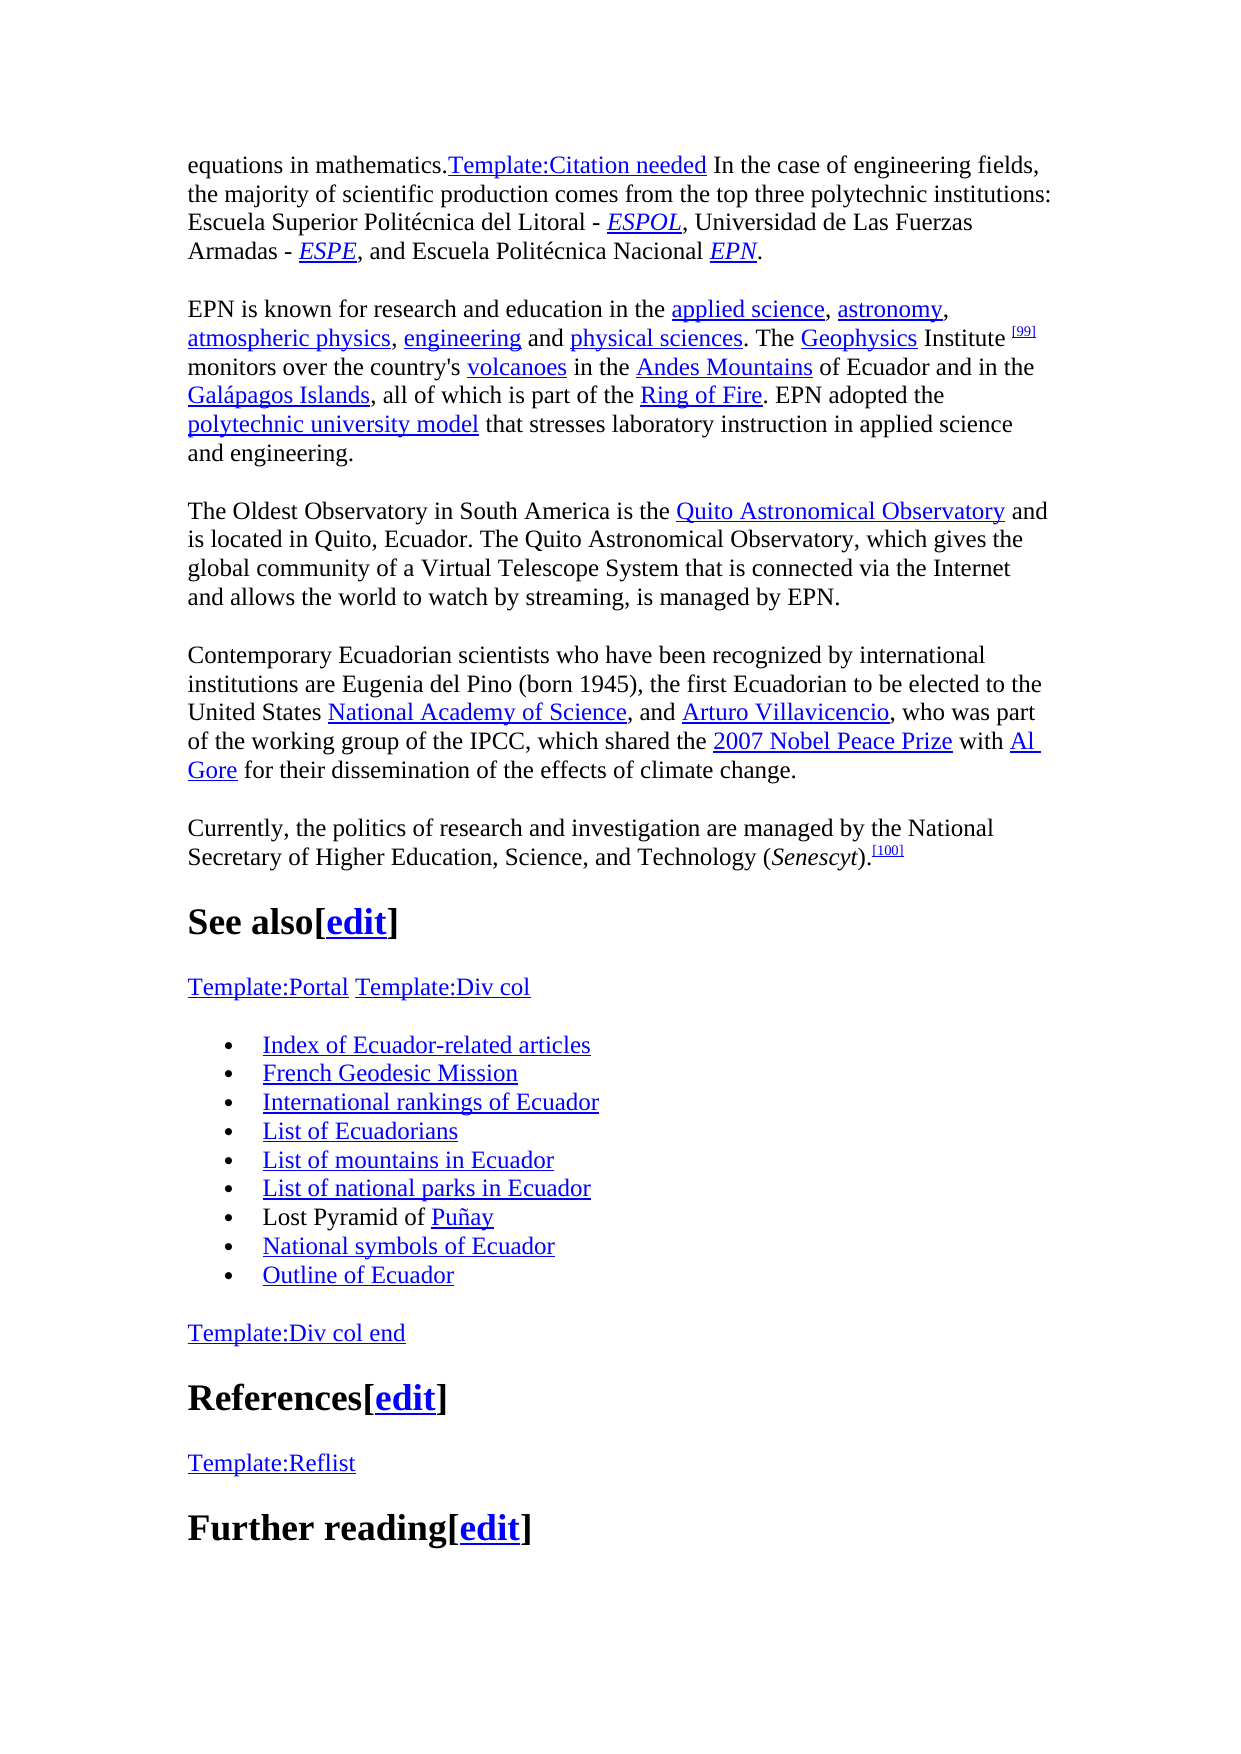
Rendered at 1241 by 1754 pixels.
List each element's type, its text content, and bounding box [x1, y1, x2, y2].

list List of Ecuadorians [225, 1116, 1053, 1145]
text Currently, the politics of research and investigation are managed by the National Secretary of Higher Education, Science, and Technology (Senescyt).[100] [187, 813, 1053, 870]
list French Geodesic Mission [225, 1058, 1053, 1087]
list List of national parks in Ecuador [225, 1173, 1053, 1202]
subtitle References[edit] [187, 1376, 1053, 1419]
list List of mountains in Ecuador [225, 1145, 1053, 1173]
text The Oldest Observatory in South America is the Quito Astronomical Observatory and is located in Quito, Ecuador. The Quito Astronomical Observatory, which gives the global community of a Virtual Telescope System that is connected via the Internet and allows the world to watch by streaming, is managed by EPN. [187, 496, 1053, 611]
text Template:Portal Template:Div col [187, 972, 1053, 1001]
text Template:Div col end [187, 1318, 1053, 1346]
text EPN is known for research and education in the applied science, astronomy, atmospheric physics, engineering and physical sciences. The Geophysics Institute [99] monitors over the country's volcanoes in the Andes Mountains of Ecuador and in the Galápagos Islands, all of which is part of the Ring of Fire. EPN adopted the polytechnic university model that stresses laboratory instruction in applied science and engineering. [187, 294, 1053, 467]
list Outline of Ecuador [225, 1260, 1053, 1288]
list National symbols of Ecuador [225, 1231, 1053, 1260]
list Lost Pyramid of Puñay [225, 1202, 1053, 1231]
list International rankings of Ecuador [225, 1087, 1053, 1116]
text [187, 150, 1053, 265]
text Contemporary Ecuadorian scientists who have been recognized by international institutions are Eugenia del Pino (born 1945), the first Ecuadorian to be elected to the United States National Academy of Science, and Arturo Villavicencio, who was part of the working group of the IPCC, which shared the 2007 Nobel Peace Prize with Al Gore for their dissemination of the effects of climate change. [187, 640, 1053, 784]
text Template:Reflist [187, 1448, 1053, 1477]
subtitle Further reading[edit] [187, 1506, 1053, 1549]
subtitle See also[edit] [187, 899, 1053, 943]
list Index of Ecuador-related articles [225, 1030, 1053, 1058]
